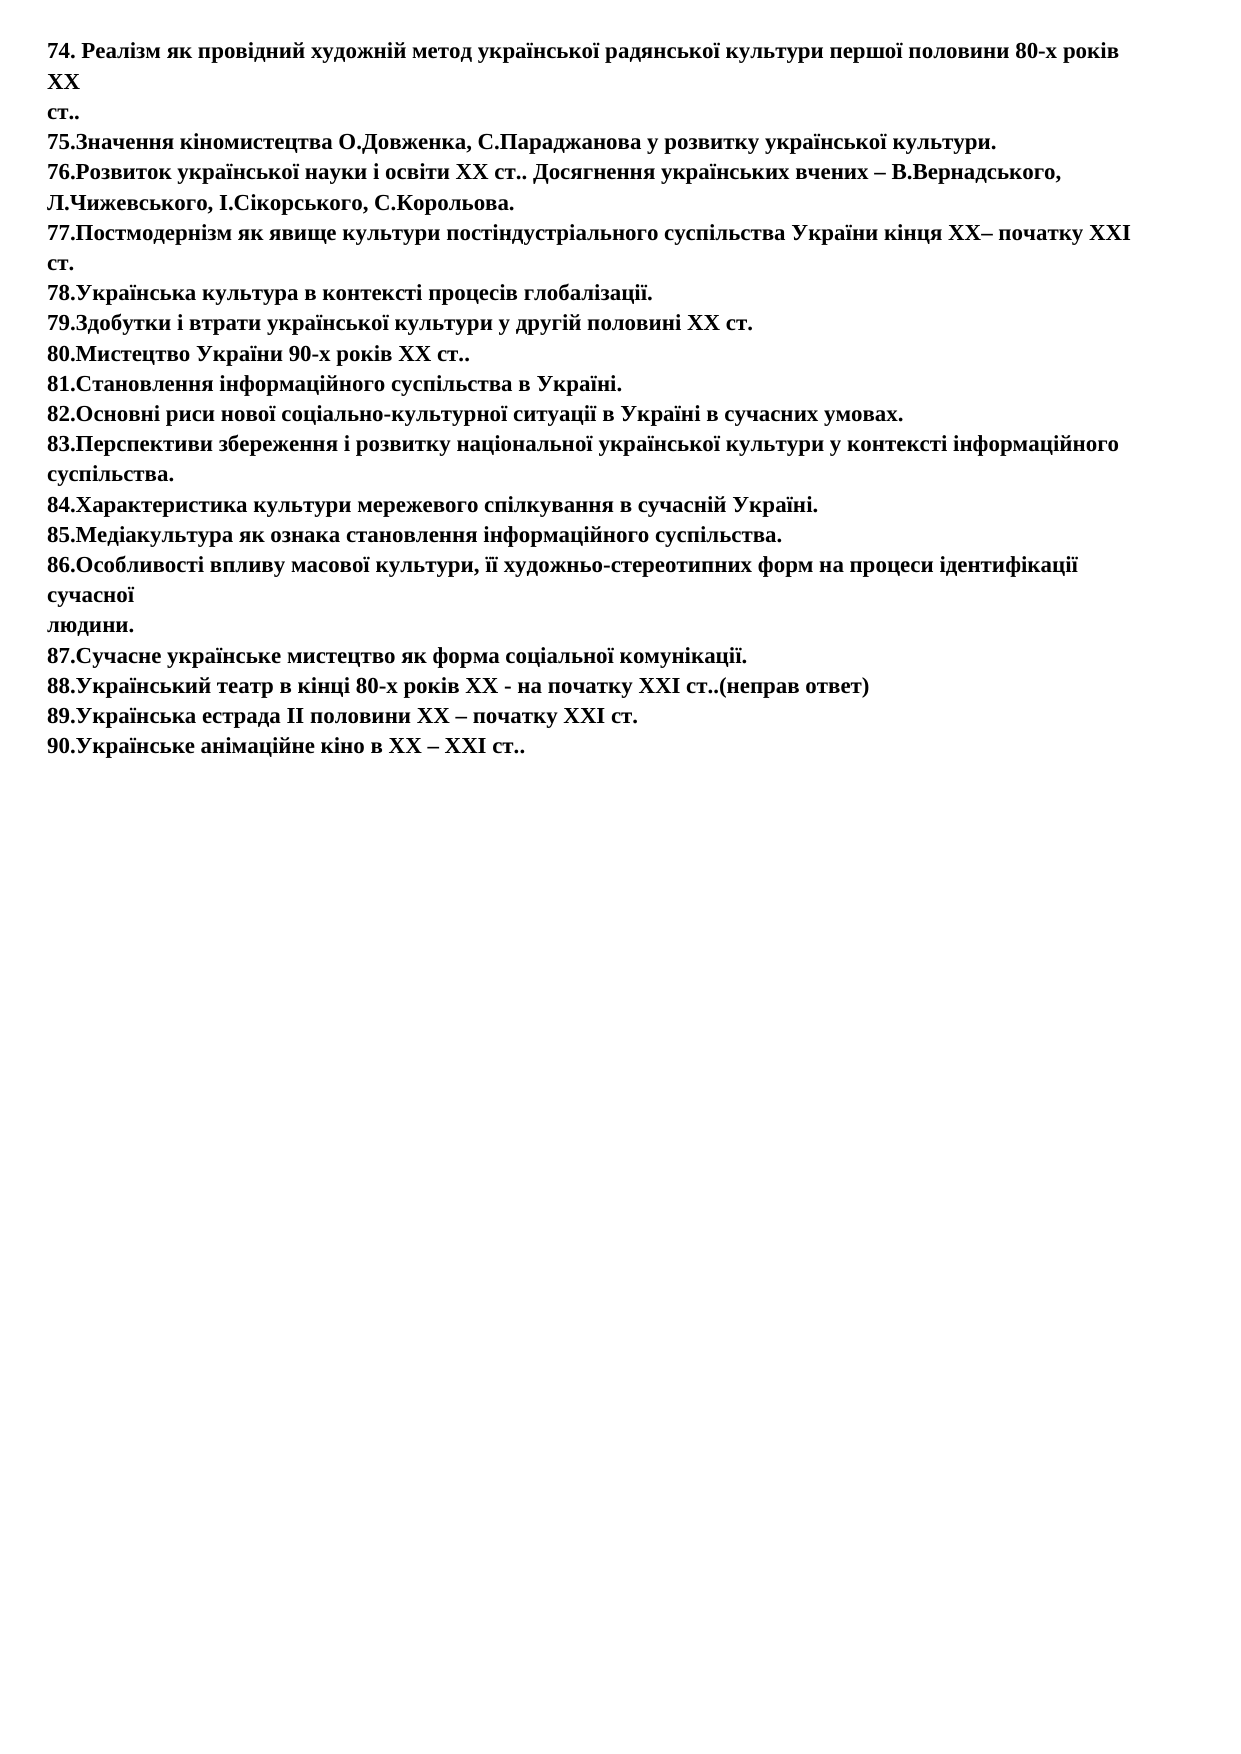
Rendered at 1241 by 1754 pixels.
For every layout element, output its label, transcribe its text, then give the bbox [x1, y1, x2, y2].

text 76.Розвиток української науки і освіти ХХ ст.. Досягнення українських вчених – В.Вернадського, [47, 158, 1152, 185]
text 80.Мистецтво України 90-х років ХХ ст.. [47, 339, 1152, 366]
text 84.Характеристика культури мережевого спілкування в сучасній Україні. [47, 491, 1152, 517]
text 90.Українське анімаційне кіно в ХХ – ХХІ ст.. [47, 732, 1152, 759]
text 75.Значення кіномистецтва О.Довженка, С.Параджанова у розвитку української культури. [47, 128, 1152, 154]
text Л.Чижевського, І.Сікорського, С.Корольова. [47, 188, 1152, 215]
text 86.Особливості впливу масової культури, її художньо-стереотипних форм на процеси ідентифікації сучасної [47, 551, 1152, 608]
text 81.Становлення інформаційного суспільства в Україні. [47, 370, 1152, 396]
text ст.. [47, 98, 1152, 124]
text 89.Українська естрада II половини ХХ – початку ХХІ ст. [47, 702, 1152, 728]
text 78.Українська культура в контексті процесів глобалізації. [47, 279, 1152, 306]
text 88.Український театр в кінці 80-х років ХХ - на початку ХХІ ст..(неправ ответ) [47, 672, 1152, 698]
text 79.Здобутки і втрати української культури у другій половині ХХ ст. [47, 309, 1152, 336]
text 74. Реалізм як провідний художній метод української радянської культури першої половини 80-х років ХХ [47, 37, 1152, 94]
text 82.Основні риси нової соціально-культурної ситуації в Україні в сучасних умовах. [47, 400, 1152, 426]
text людини. [47, 611, 1152, 638]
text 77.Постмодернізм як явище культури постіндустріального суспільства України кінця ХХ– початку ХХІ ст. [47, 219, 1152, 275]
text 83.Перспективи збереження і розвитку національної української культури у контексті інформаційного [47, 430, 1152, 457]
text 87.Сучасне українське мистецтво як форма соціальної комунікації. [47, 642, 1152, 668]
text 85.Медіакультура як ознака становлення інформаційного суспільства. [47, 521, 1152, 547]
text суспільства. [47, 460, 1152, 487]
